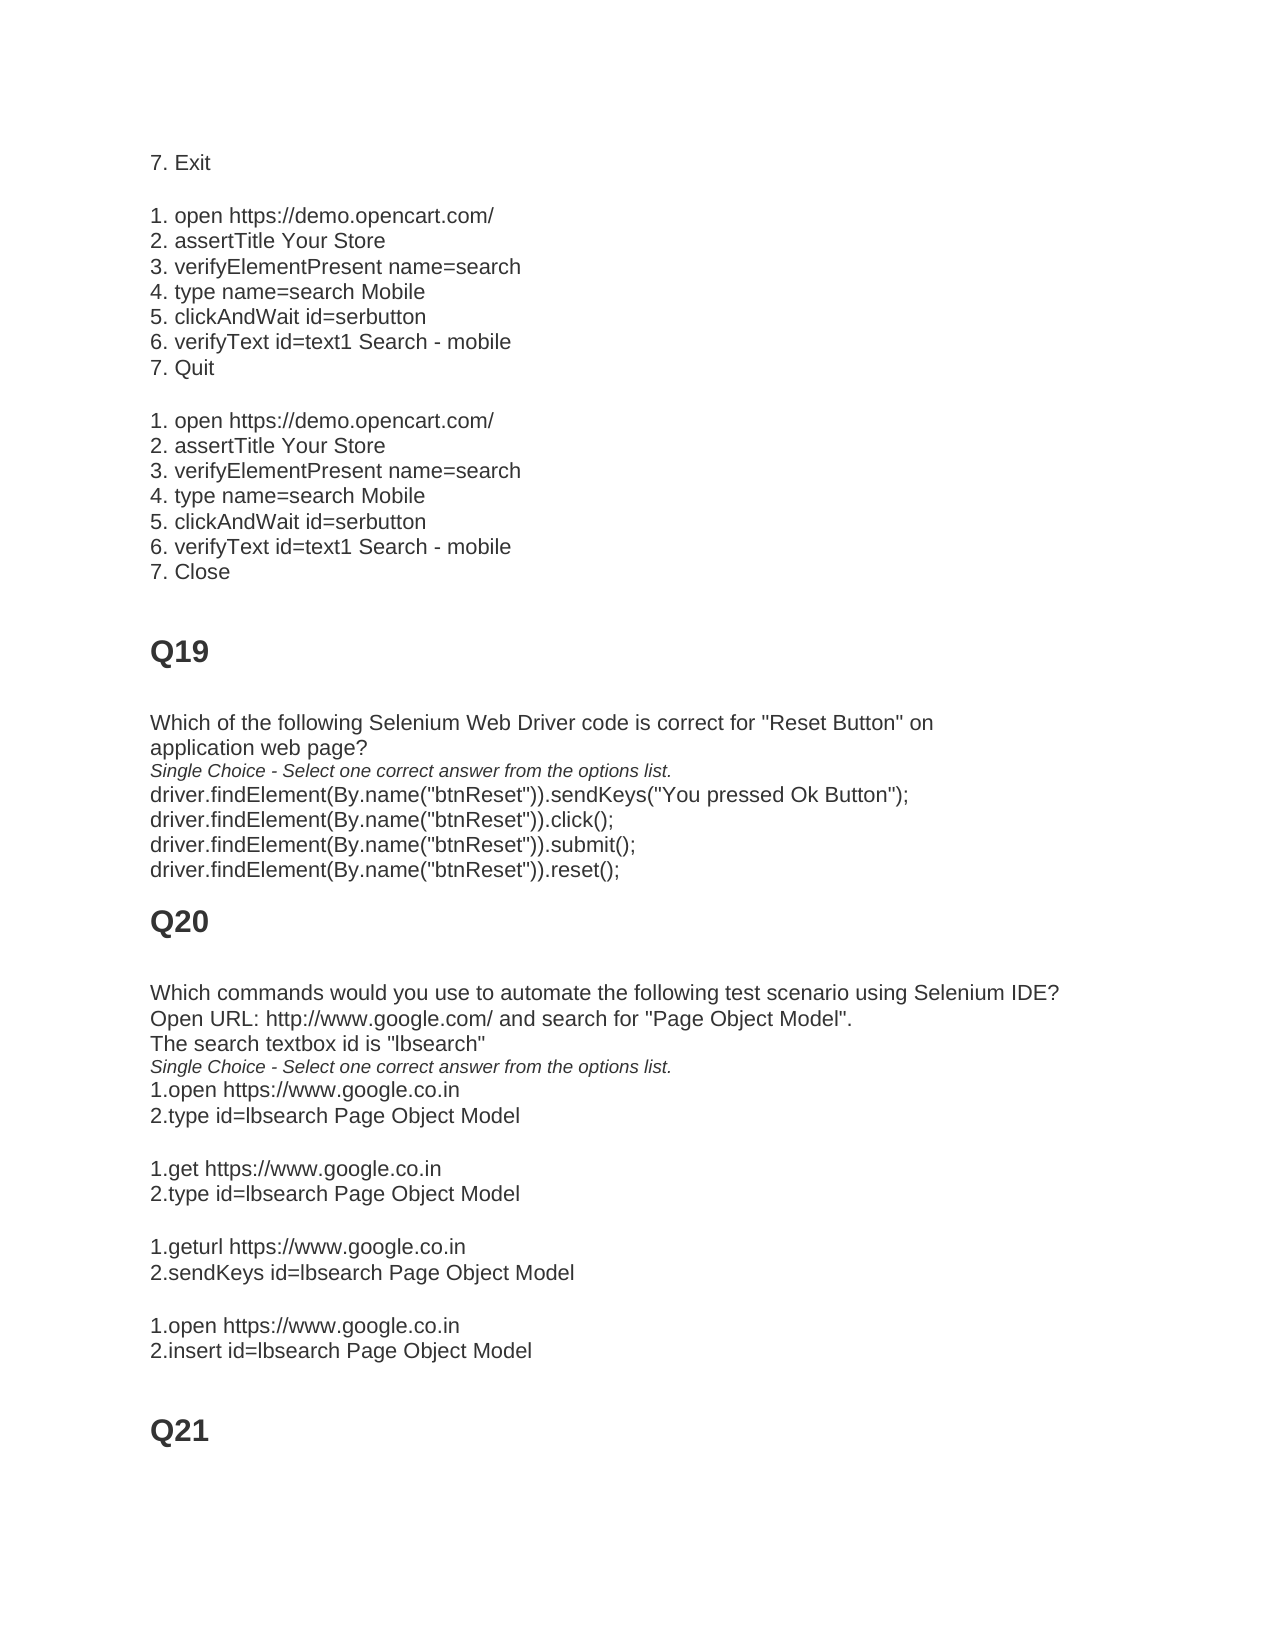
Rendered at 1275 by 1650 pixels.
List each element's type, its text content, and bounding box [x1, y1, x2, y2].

text 1.get https://www.google.co.in 2.type id=lbsearch Page Object Model [150, 1156, 1125, 1234]
text 1.geturl https://www.google.co.in 2.sendKeys id=lbsearch Page Object Model [150, 1234, 1125, 1313]
text Which of the following Selenium Web Driver code is correct for "Reset Button" on application web page? [150, 710, 1125, 760]
text Which commands would you use to automate the following test scenario using Selenium IDE? Open URL: http://www.google.com/ and search for "Page Object Model". The search textbox id is "lbsearch" [150, 980, 1125, 1056]
text driver.findElement(By.name("btnReset")).click(); [150, 807, 1125, 832]
text 1.open https://www.google.co.in 2.type id=lbsearch Page Object Model [150, 1077, 1125, 1156]
text Q20 [150, 903, 1125, 939]
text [150, 150, 1125, 203]
text driver.findElement(By.name("btnReset")).sendKeys("You pressed Ok Button"); [150, 782, 1125, 807]
text driver.findElement(By.name("btnReset")).submit(); [150, 832, 1125, 857]
text 1. open https://demo.opencart.com/ 2. assertTitle Your Store 3. verifyElementPresent name=search 4. type name=search Mobile 5. clickAndWait id=serbutton 6. verifyText id=text1 Search - mobile 7. Close [150, 408, 1125, 612]
text 1.open https://www.google.co.in 2.insert id=lbsearch Page Object Model [150, 1313, 1125, 1391]
text Q21 [150, 1412, 1125, 1448]
text Single Choice - Select one correct answer from the options list. [150, 1056, 1125, 1077]
text Q19 [150, 633, 1125, 669]
text 1. open https://demo.opencart.com/ 2. assertTitle Your Store 3. verifyElementPresent name=search 4. type name=search Mobile 5. clickAndWait id=serbutton 6. verifyText id=text1 Search - mobile 7. Quit [150, 203, 1125, 408]
text driver.findElement(By.name("btnReset")).reset(); [150, 857, 1125, 883]
text Single Choice - Select one correct answer from the options list. [150, 760, 1125, 782]
